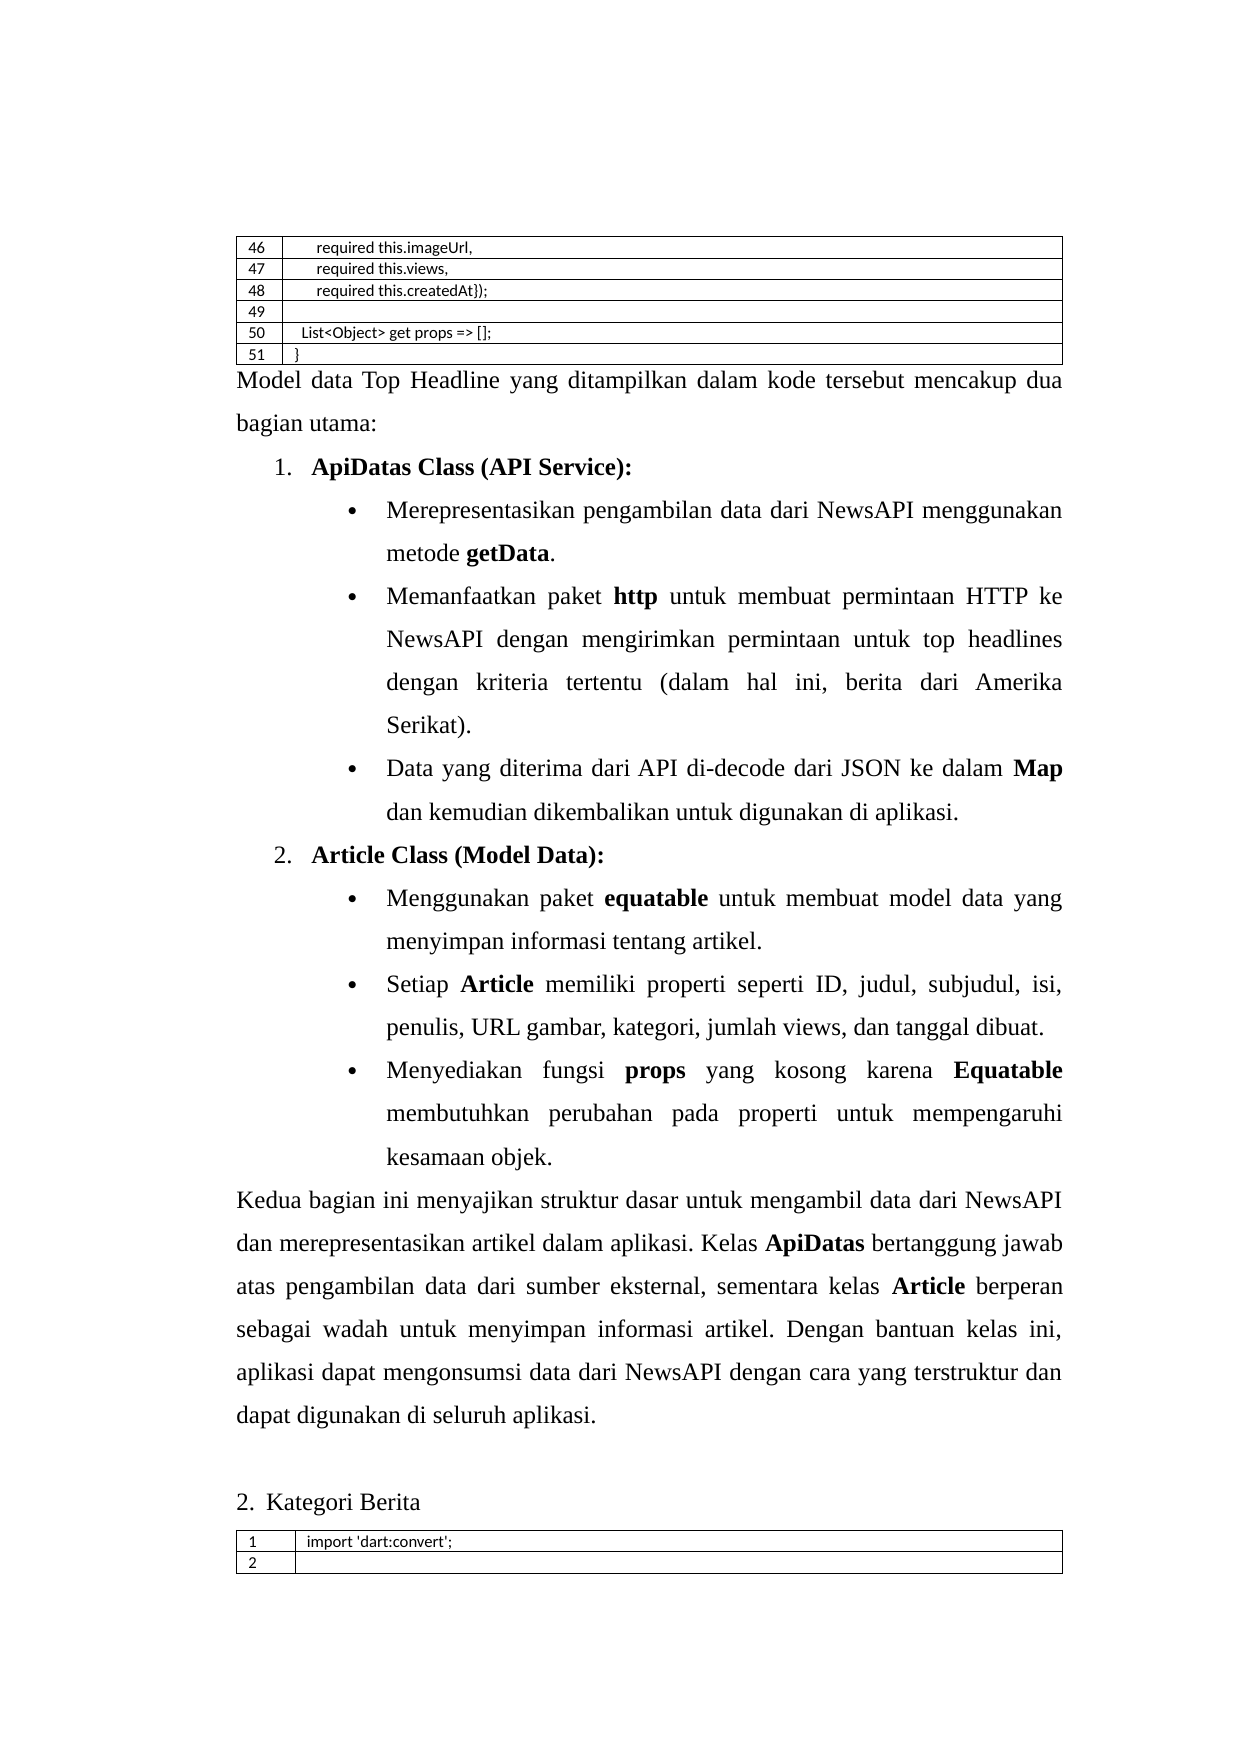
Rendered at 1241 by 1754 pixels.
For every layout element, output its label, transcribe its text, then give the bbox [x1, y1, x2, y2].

table_cell [283, 301, 1062, 322]
table_cell 50 [237, 323, 282, 343]
list Article Class (Model Data): [274, 840, 1063, 868]
table_cell 51 [237, 344, 282, 364]
table_cell 49 [237, 301, 282, 322]
list ApiDatas Class (API Service): [274, 452, 1063, 480]
list Menyediakan fungsi props yang kosong karena Equatable membutuhkan perubahan pada properti untuk mempengaruhi kesamaan objek. [349, 1055, 1063, 1170]
list Memanfaatkan paket http untuk membuat permintaan HTTP ke NewsAPI dengan mengirimkan permintaan untuk top headlines dengan kriteria tertentu (dalam hal ini, berita dari Amerika Serikat). [349, 581, 1063, 739]
list Kategori Berita [236, 1487, 1063, 1515]
table_header 1 [237, 1531, 295, 1551]
table_cell List<Object> get props => []; [283, 323, 1062, 343]
table_header import 'dart:convert'; [296, 1531, 1062, 1551]
table_cell 47 [237, 259, 282, 279]
table_cell required this.imageUrl, [283, 237, 1062, 258]
text Model data Top Headline yang ditampilkan dalam kode tersebut mencakup dua bagian utama: [236, 365, 1063, 437]
text Kedua bagian ini menyajikan struktur dasar untuk mengambil data dari NewsAPI dan merepresentasikan artikel dalam aplikasi. Kelas ApiDatas bertanggung jawab atas pengambilan data dari sumber eksternal, sementara kelas Article berperan sebagai wadah untuk menyimpan informasi artikel. Dengan bantuan kelas ini, aplikasi dapat mengonsumsi data dari NewsAPI dengan cara yang terstruktur dan dapat digunakan di seluruh aplikasi. [236, 1185, 1063, 1429]
table_cell [296, 1552, 1062, 1572]
table_cell 48 [237, 280, 282, 300]
table_cell 46 [237, 237, 282, 258]
table_cell 2 [237, 1552, 295, 1572]
table_cell required this.createdAt}); [283, 280, 1062, 300]
list Menggunakan paket equatable untuk membuat model data yang menyimpan informasi tentang artikel. [349, 883, 1063, 955]
list Merepresentasikan pengambilan data dari NewsAPI menggunakan metode getData. [349, 495, 1063, 567]
table_cell } [283, 344, 1062, 364]
list Setiap Article memiliki properti seperti ID, judul, subjudul, isi, penulis, URL gambar, kategori, jumlah views, dan tanggal dibuat. [349, 969, 1063, 1041]
table_cell required this.views, [283, 259, 1062, 279]
list Data yang diterima dari API di-decode dari JSON ke dalam Map dan kemudian dikembalikan untuk digunakan di aplikasi. [349, 753, 1063, 825]
